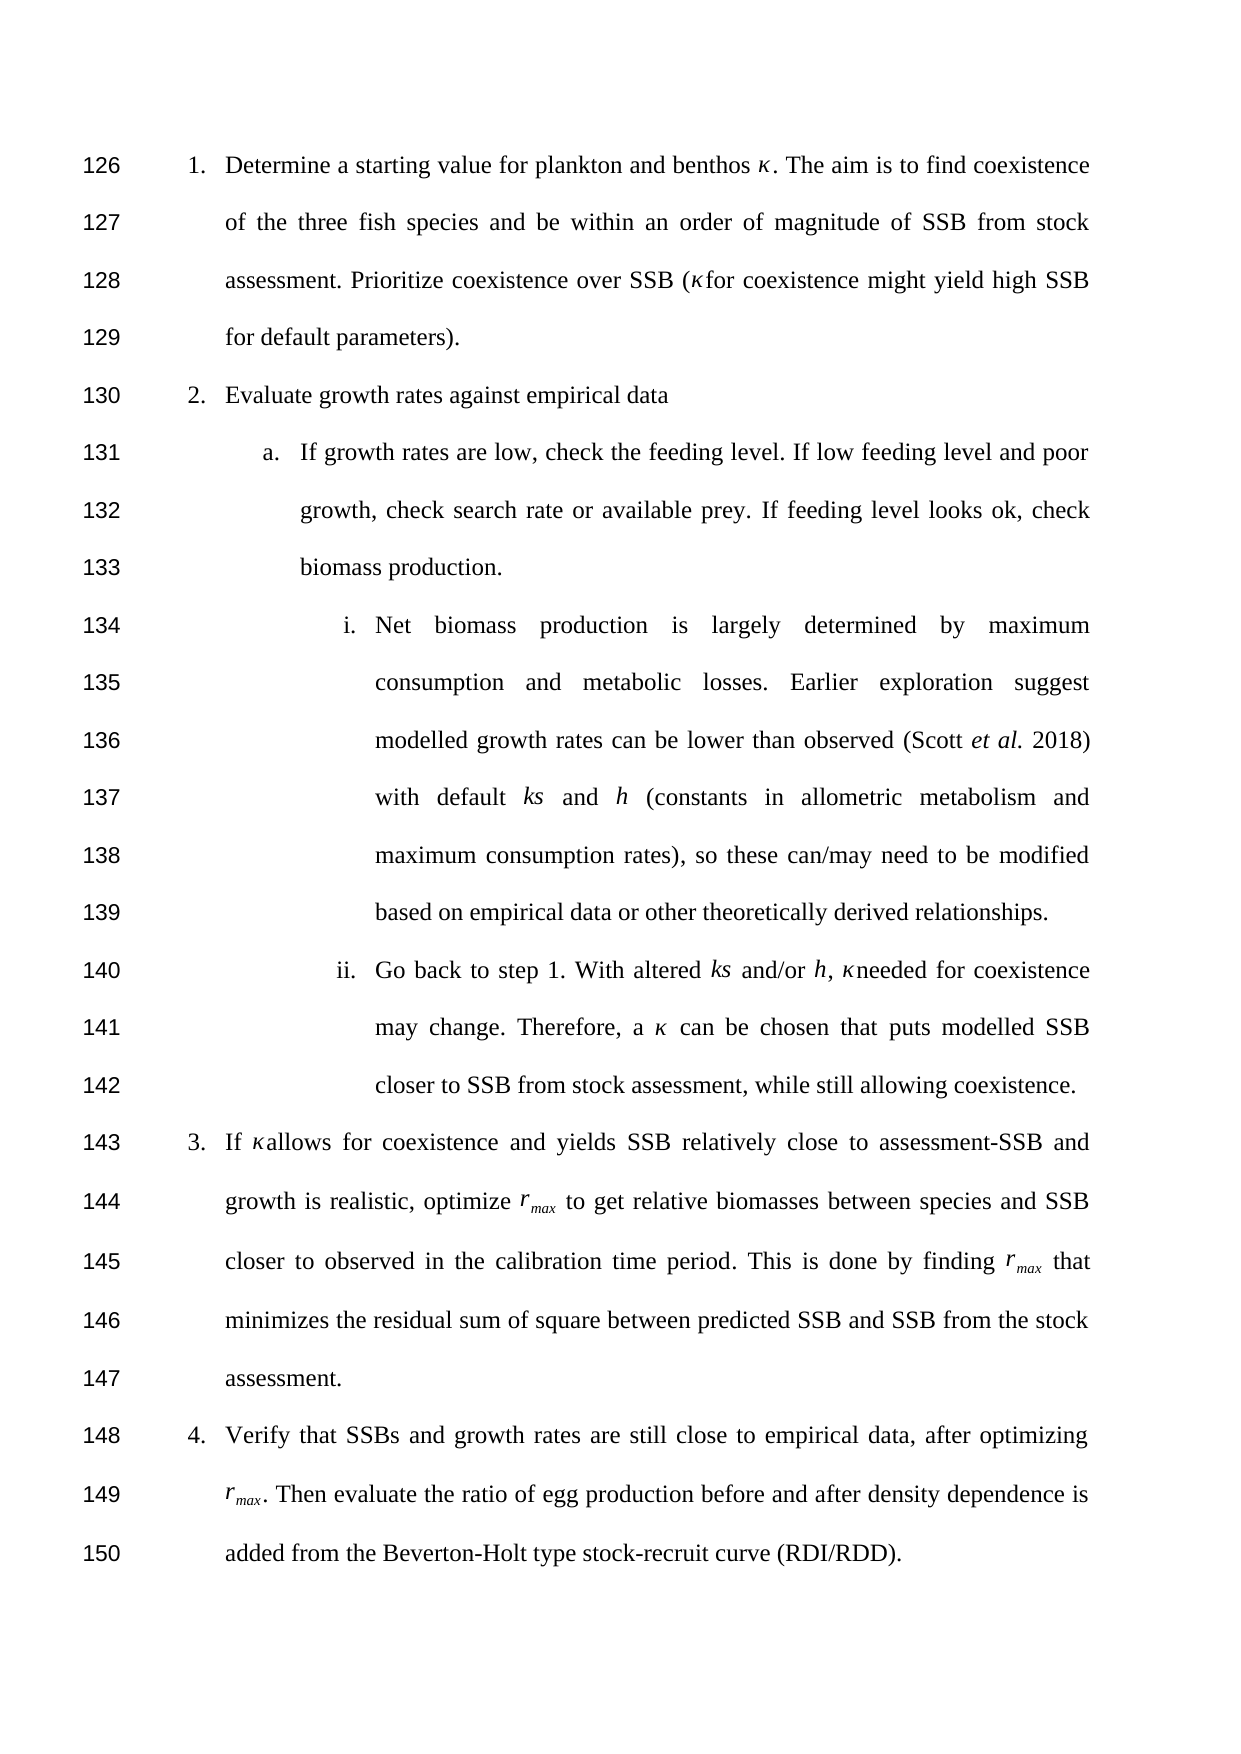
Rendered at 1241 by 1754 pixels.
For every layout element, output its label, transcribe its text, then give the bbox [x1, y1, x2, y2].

list Evaluate growth rates against empirical data [187, 380, 1090, 409]
list Verify that SSBs and growth rates are still close to empirical data, after optimizing . Then evaluate the ratio of egg production before and after density dependence is added from the Beverton-Holt type stock-recruit curve (RDI/RDD). [187, 1420, 1090, 1567]
list If allows for coexistence and yields SSB relatively close to assessment-SSB and growth is realistic, optimize to get relative biomasses between species and SSB closer to observed in the calibration time period. This is done by finding that minimizes the residual sum of square between predicted SSB and SSB from the stock assessment. [187, 1127, 1090, 1391]
list Go back to step 1. With altered and/or , needed for coexistence may change. Therefore, a can be chosen that puts modelled SSB closer to SSB from stock assessment, while still allowing coexistence. [356, 955, 1090, 1099]
list Net biomass production is largely determined by maximum consumption and metabolic losses. Earlier exploration suggest modelled growth rates can be lower than observed (Scott et al. 2018) with default and (constants in allometric metabolism and maximum consumption rates), so these can/may need to be modified based on empirical data or other theoretically derived relationships. [356, 610, 1090, 926]
list Determine a starting value for plankton and benthos . The aim is to find coexistence of the three fish species and be within an order of magnitude of SSB from stock assessment. Prioritize coexistence over SSB (for coexistence might yield high SSB for default parameters). [187, 150, 1090, 351]
list If growth rates are low, check the feeding level. If low feeding level and poor growth, check search rate or available prey. If feeding level looks ok, check biomass production. [262, 437, 1090, 581]
